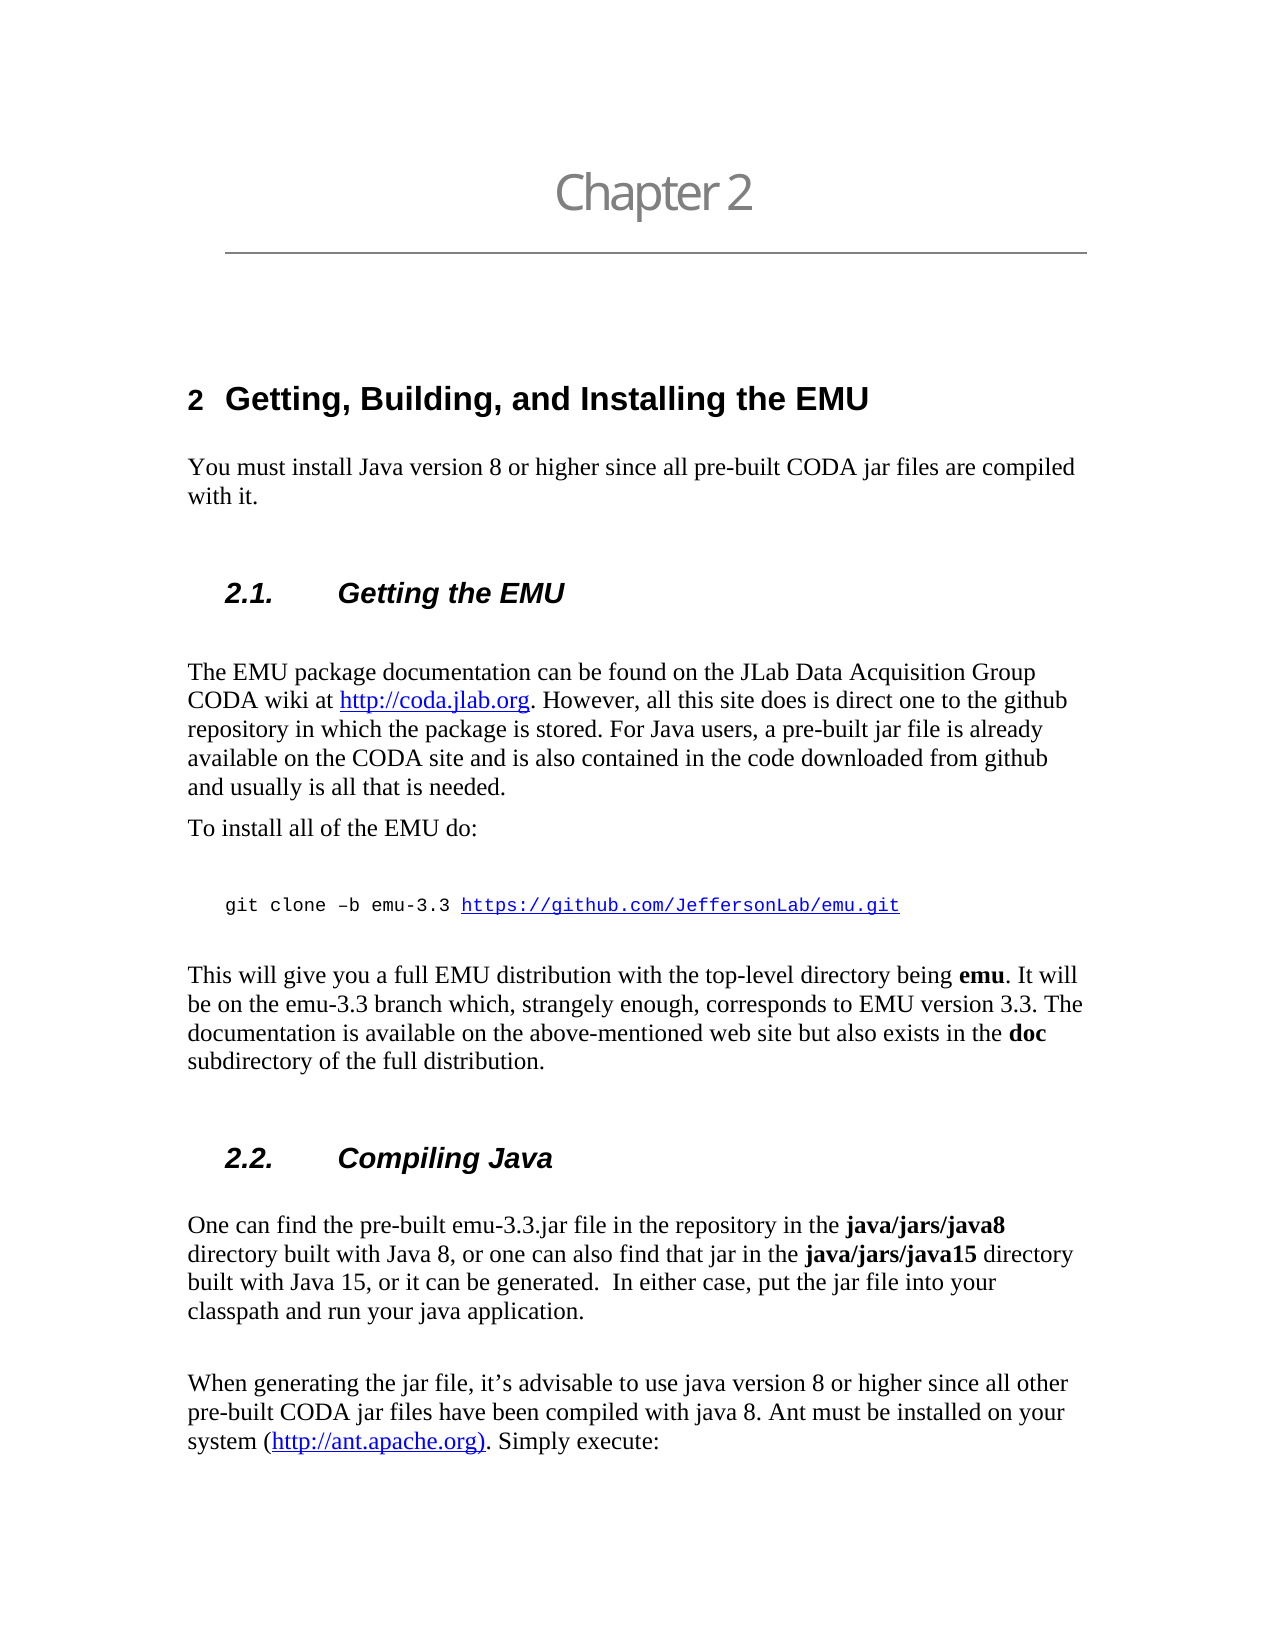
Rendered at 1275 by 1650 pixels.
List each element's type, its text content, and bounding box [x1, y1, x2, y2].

subtitle Getting, Building, and Installing the EMU [187, 379, 1087, 417]
text When generating the jar file, it’s advisable to use java version 8 or higher since all other pre-built CODA jar files have been compiled with java 8. Ant must be installed on your system (http://ant.apache.org). Simply execute: [187, 1368, 1087, 1454]
title Chapter 2 [225, 160, 1087, 252]
text You must install Java version 8 or higher since all pre-built CODA jar files are compiled with it. [187, 452, 1087, 509]
text The EMU package documentation can be found on the JLab Data Acquisition Group CODA wiki at http://coda.jlab.org. However, all this site does is direct one to the github repository in which the package is stored. For Java users, a pre-built jar file is already available on the CODA site and is also contained in the code downloaded from github and usually is all that is needed. [187, 657, 1087, 801]
text git clone –b emu-3.3 https://github.com/JeffersonLab/emu.git [225, 896, 1087, 917]
text To install all of the EMU do: [187, 813, 1087, 842]
text This will give you a full EMU distribution with the top-level directory being emu. It will be on the emu-3.3 branch which, strangely enough, corresponds to EMU version 3.3. The documentation is available on the above-mentioned web site but also exists in the doc subdirectory of the full distribution. [187, 960, 1087, 1075]
subtitle Getting the EMU [225, 576, 1087, 609]
subtitle Compiling Java [225, 1141, 1087, 1175]
text One can find the pre-built emu-3.3.jar file in the repository in the java/jars/java8 directory built with Java 8, or one can also find that jar in the java/jars/java15 directory built with Java 15, or it can be generated. In either case, put the jar file into your classpath and run your java application. [187, 1210, 1087, 1325]
